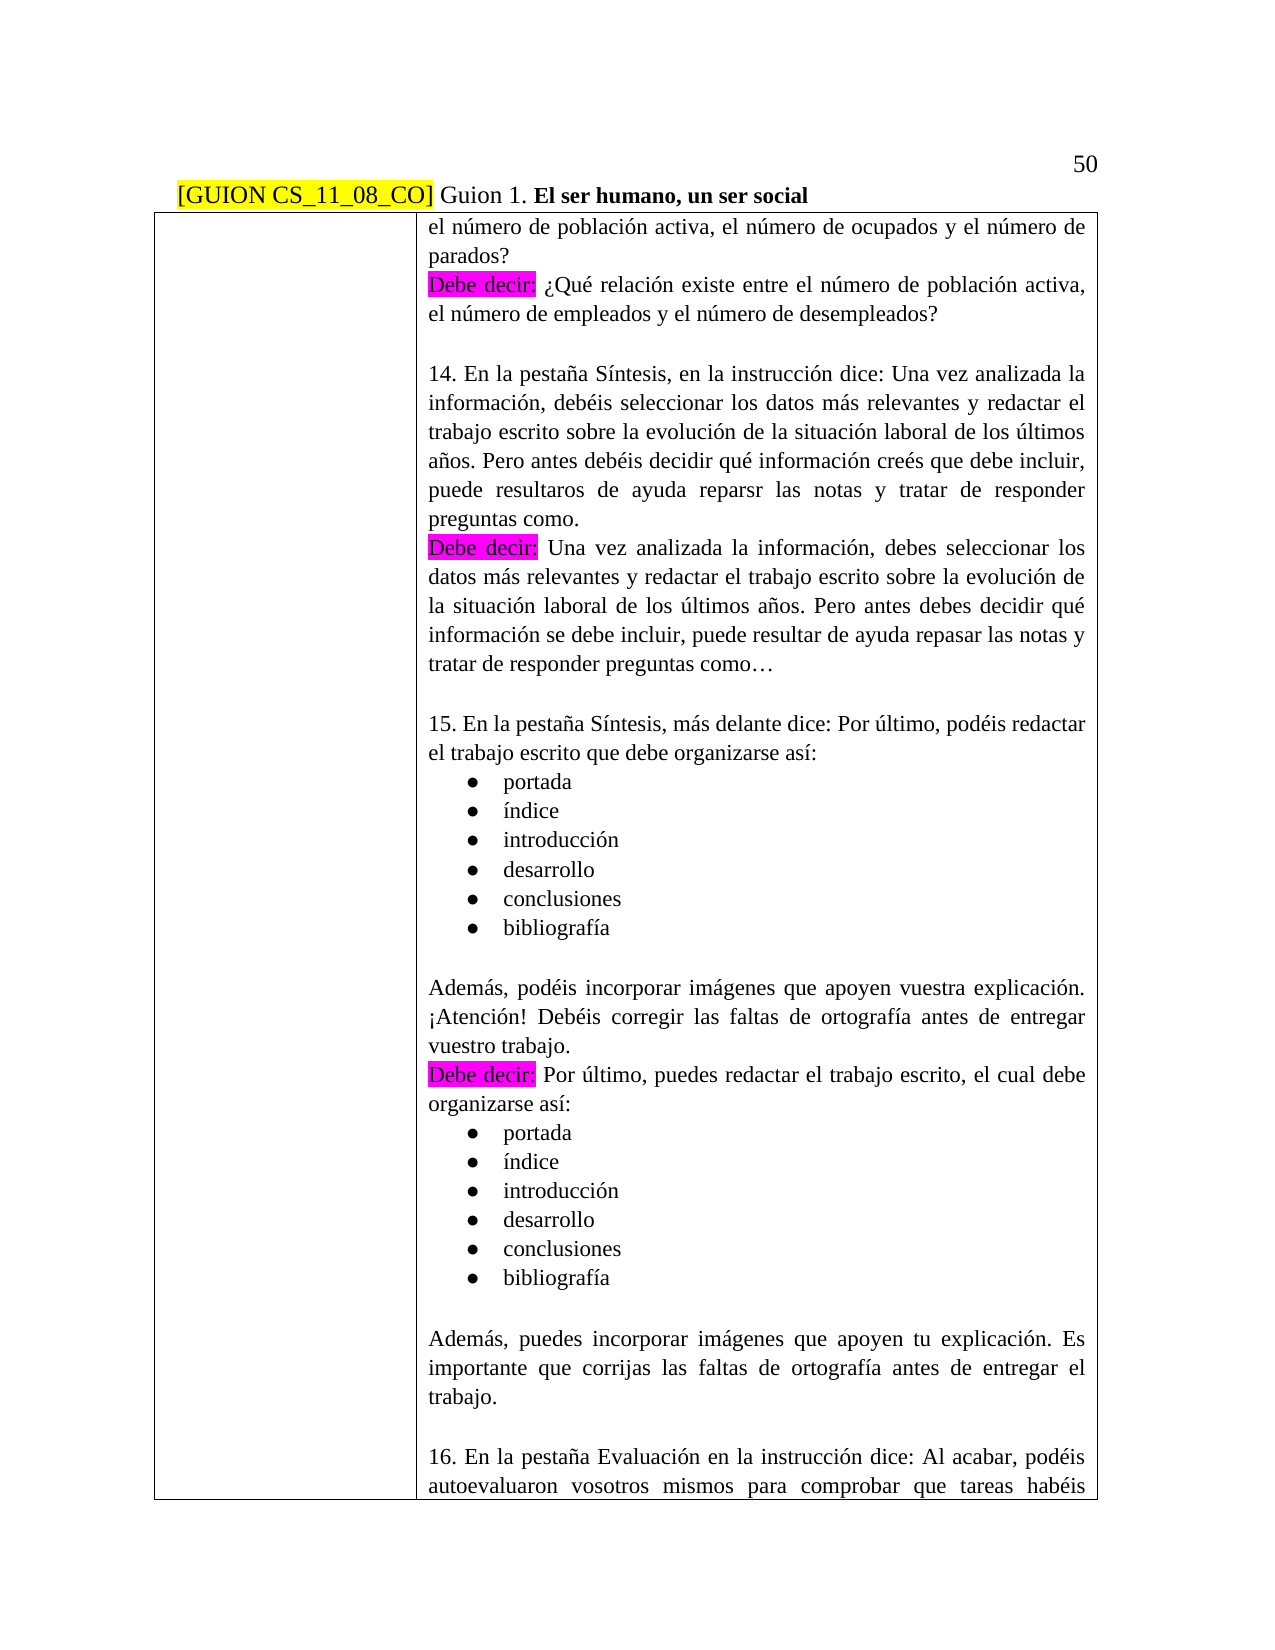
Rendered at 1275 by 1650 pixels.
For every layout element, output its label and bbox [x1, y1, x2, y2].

table_cell [417, 213, 1097, 1499]
table_cell [155, 213, 416, 1499]
